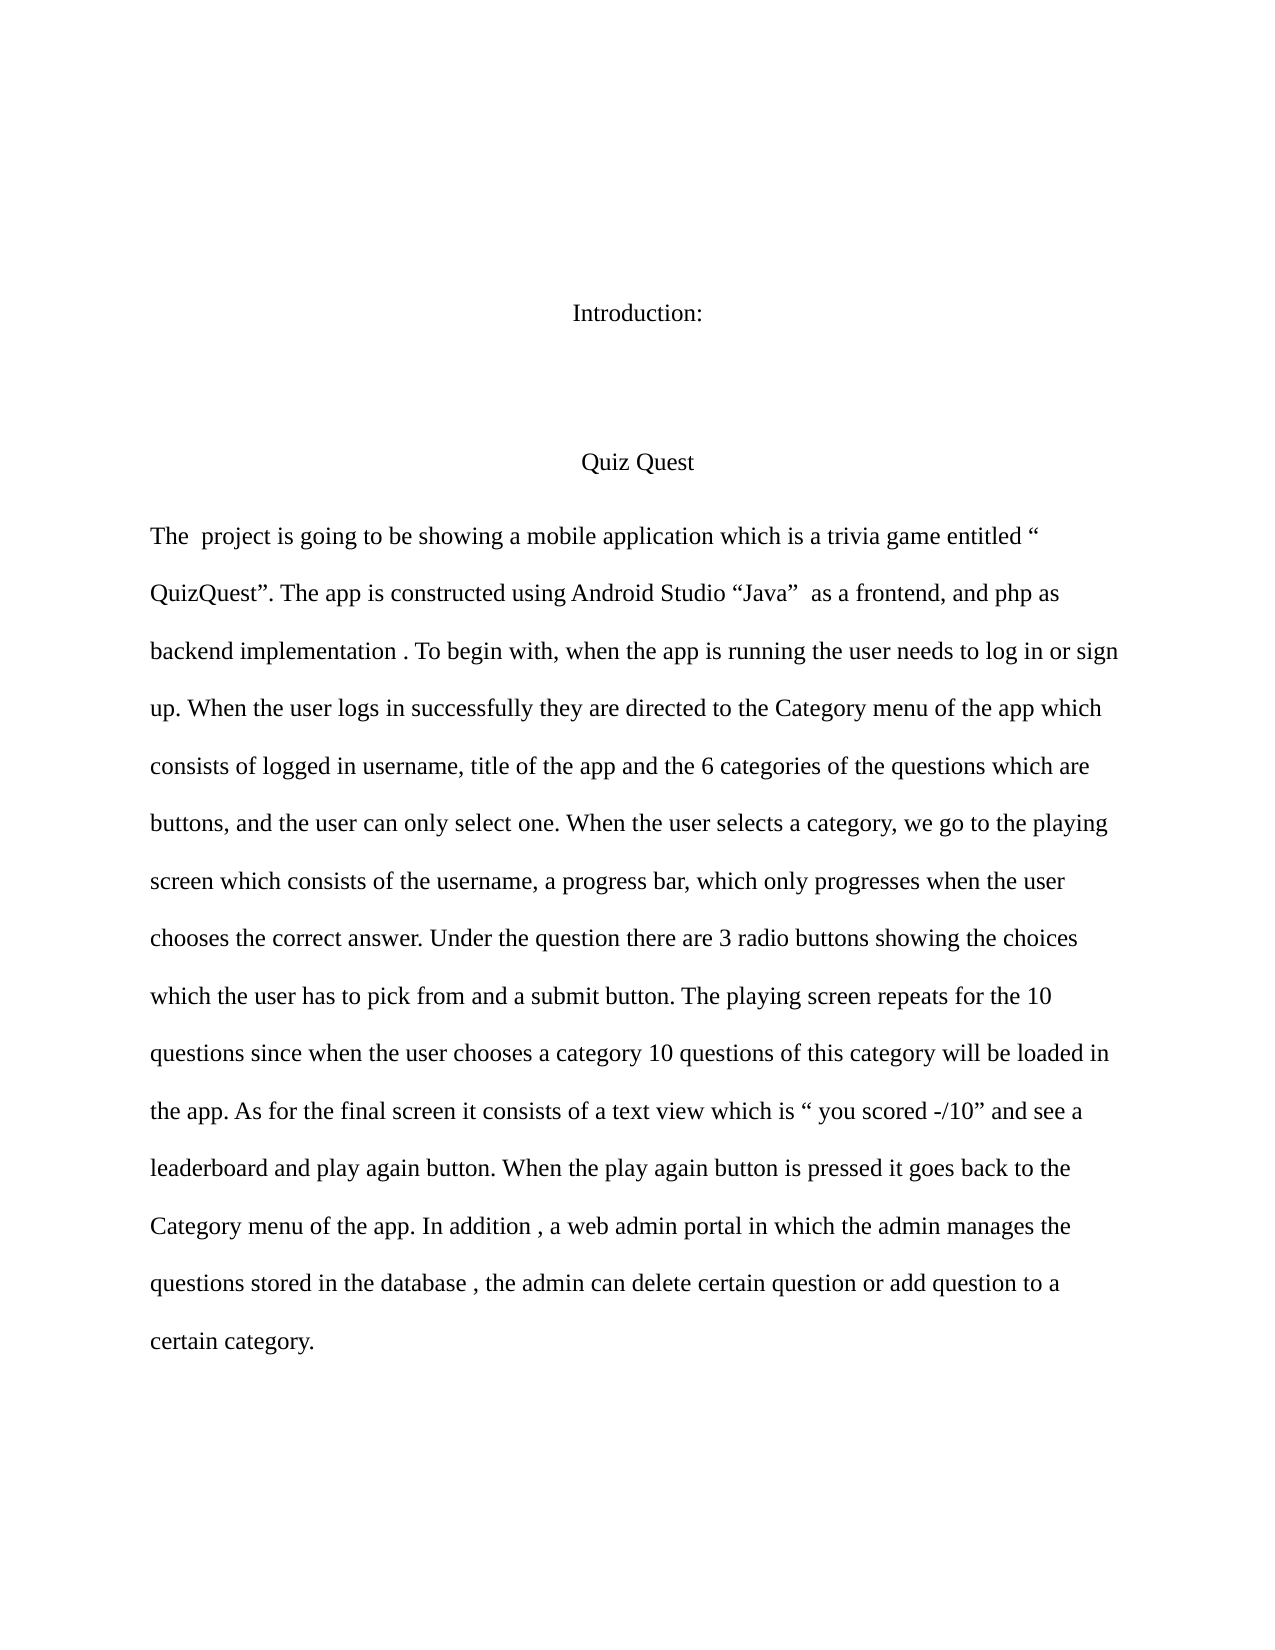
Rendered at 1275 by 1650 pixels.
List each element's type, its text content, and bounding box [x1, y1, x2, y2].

text Introduction: [150, 298, 1125, 327]
text Quiz Quest [150, 447, 1125, 475]
text The project is going to be showing a mobile application which is a trivia game entitled “ QuizQuest”. The app is constructed using Android Studio “Java” as a frontend, and php as backend implementation . To begin with, when the app is running the user needs to log in or sign up. When the user logs in successfully they are directed to the Category menu of the app which consists of logged in username, title of the app and the 6 categories of the questions which are buttons, and the user can only select one. When the user selects a category, we go to the playing screen which consists of the username, a progress bar, which only progresses when the user chooses the correct answer. Under the question there are 3 radio buttons showing the choices which the user has to pick from and a submit button. The playing screen repeats for the 10 questions since when the user chooses a category 10 questions of this category will be loaded in the app. As for the final screen it consists of a text view which is “ you scored -/10” and see a leaderboard and play again button. When the play again button is pressed it goes back to the Category menu of the app. In addition , a web admin portal in which the admin manages the questions stored in the database , the admin can delete certain question or add question to a certain category. [150, 521, 1125, 1354]
